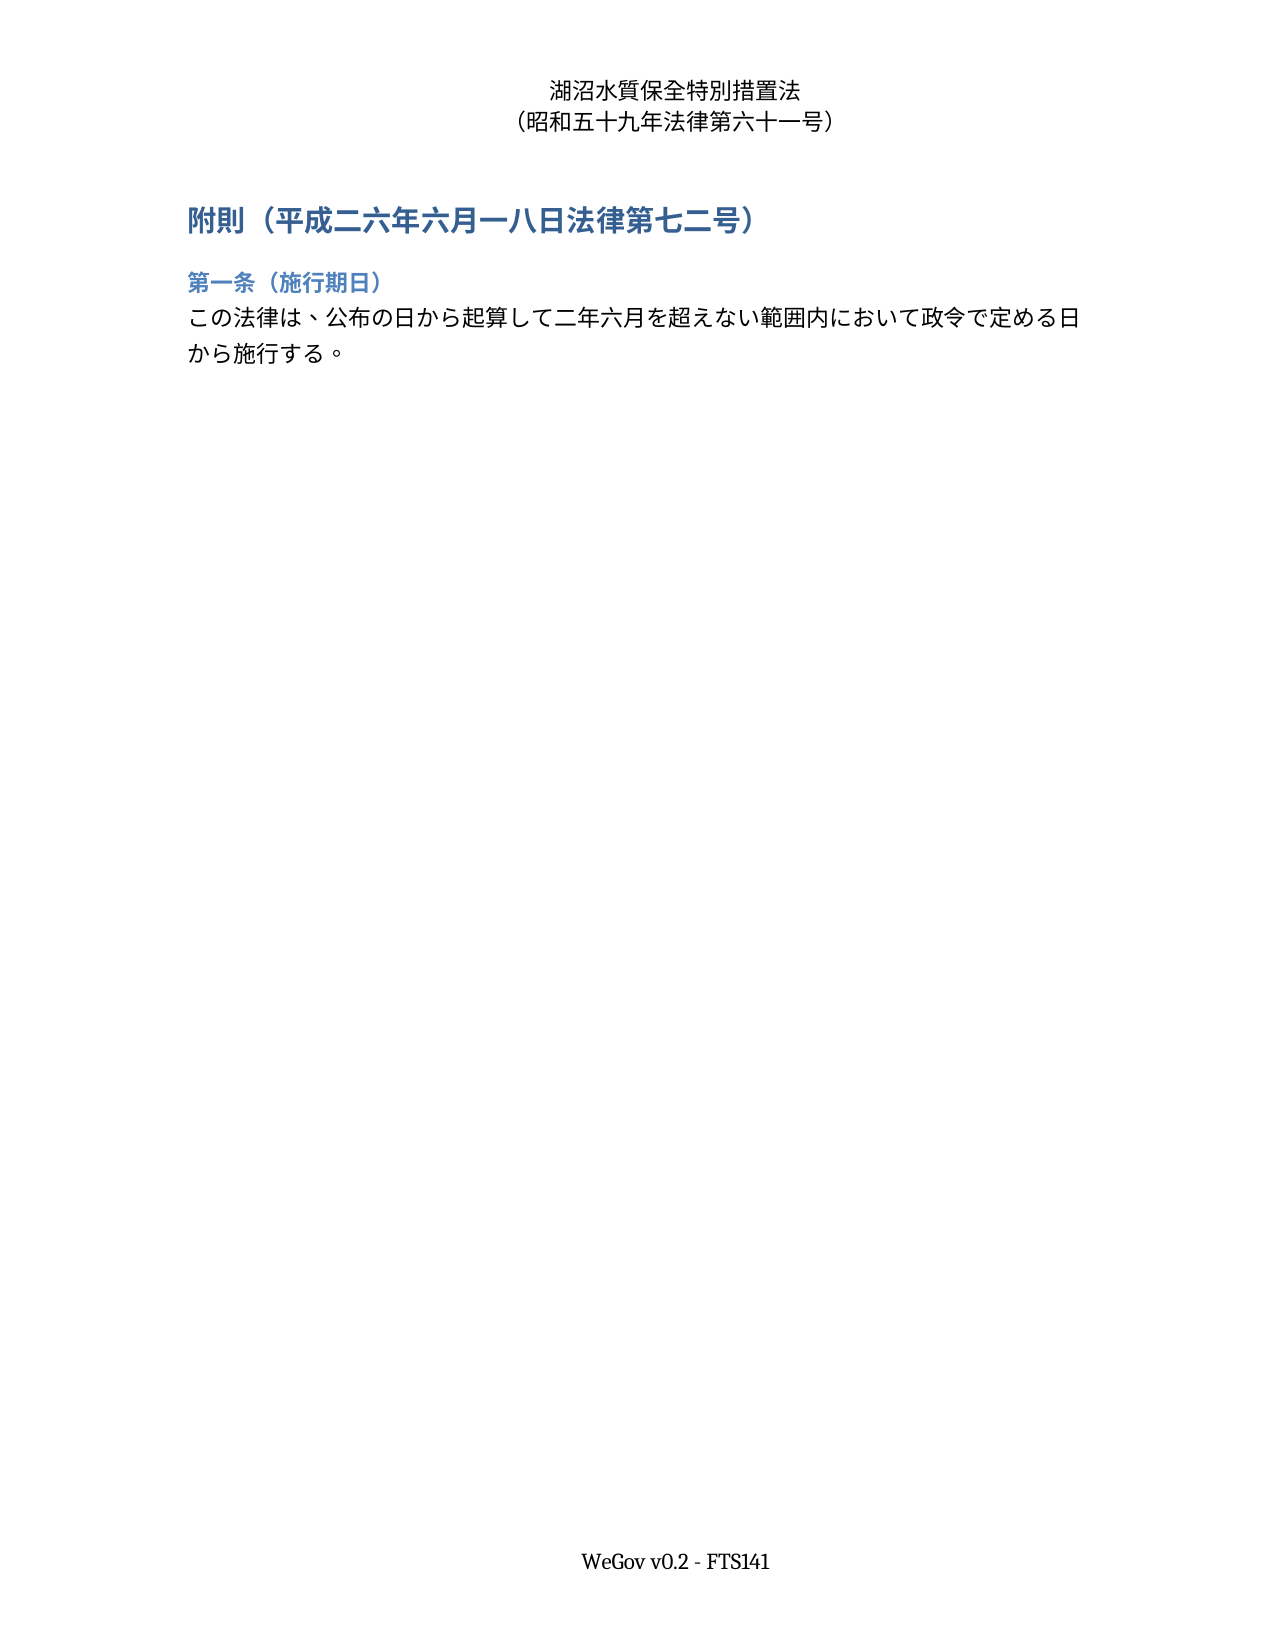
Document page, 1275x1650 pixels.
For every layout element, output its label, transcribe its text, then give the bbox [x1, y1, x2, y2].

subtitle 第一条（施行期日） [187, 266, 1087, 298]
text この法律は、公布の日から起算して二年六月を超えない範囲内において政令で定める日から施行する。 [187, 302, 1087, 369]
subtitle 附則（平成二六年六月一八日法律第七二号） [187, 200, 1087, 240]
